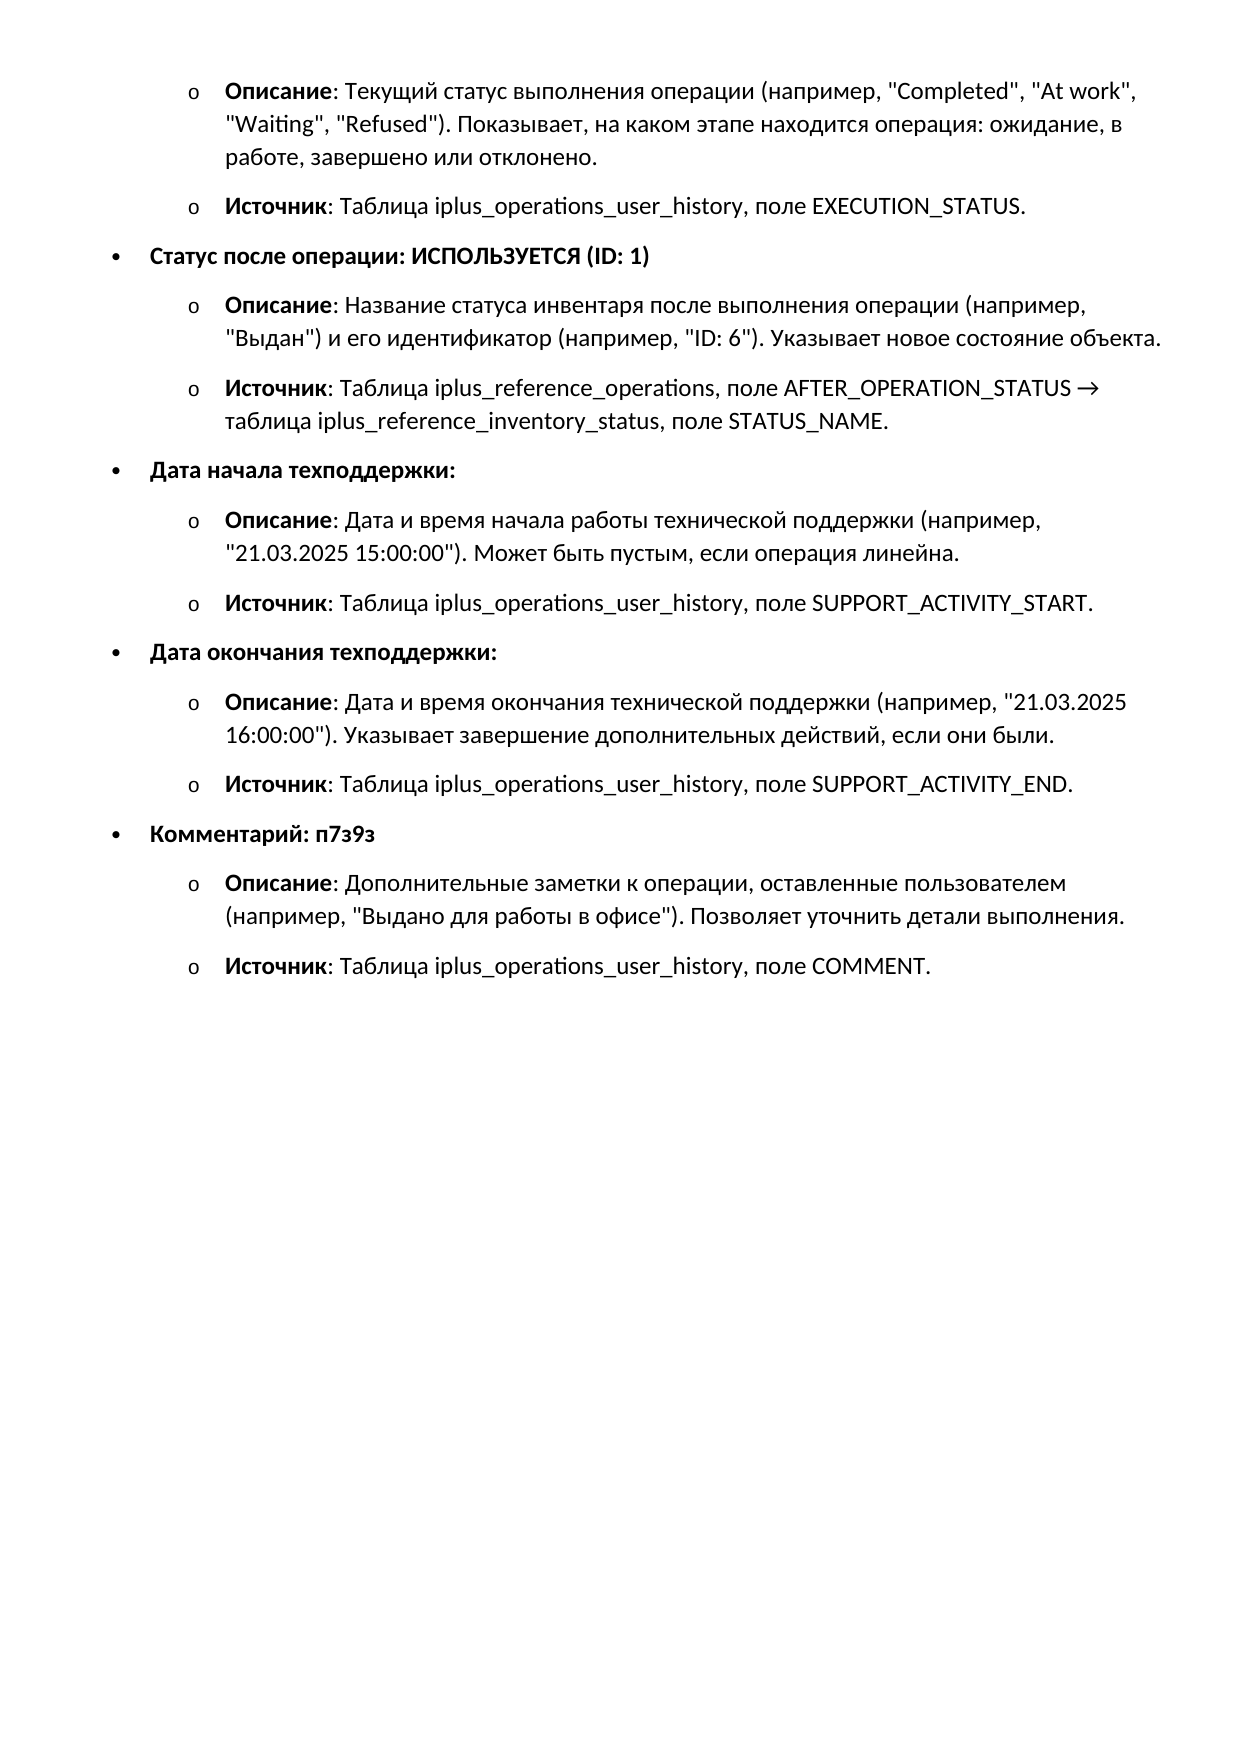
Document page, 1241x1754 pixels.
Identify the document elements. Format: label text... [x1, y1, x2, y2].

list Описание: Текущий статус выполнения операции (например, "Completed", "At work", "Waiting", "Refused"). Показывает, на каком этапе находится операция: ожидание, в работе, завершено или отклонено. [187, 75, 1165, 171]
list Описание: Дополнительные заметки к операции, оставленные пользователем (например, "Выдано для работы в офисе"). Позволяет уточнить детали выполнения. [187, 867, 1165, 931]
list Дата окончания техподдержки: [112, 636, 1165, 667]
list Описание: Дата и время начала работы технической поддержки (например, "21.03.2025 15:00:00"). Может быть пустым, если операция линейна. [187, 504, 1165, 568]
list Комментарий: п7з9з [112, 818, 1165, 848]
list Описание: Название статуса инвентаря после выполнения операции (например, "Выдан") и его идентификатор (например, "ID: 6"). Указывает новое состояние объекта. [187, 289, 1165, 353]
list Источник: Таблица iplus_operations_user_history, поле COMMENT. [187, 950, 1165, 981]
list Описание: Дата и время окончания технической поддержки (например, "21.03.2025 16:00:00"). Указывает завершение дополнительных действий, если они были. [187, 686, 1165, 749]
list Статус после операции: ИСПОЛЬЗУЕТСЯ (ID: 1) [112, 240, 1165, 271]
list Источник: Таблица iplus_operations_user_history, поле EXECUTION_STATUS. [187, 190, 1165, 221]
list Источник: Таблица iplus_operations_user_history, поле SUPPORT_ACTIVITY_END. [187, 768, 1165, 799]
list Дата начала техподдержки: [112, 454, 1165, 485]
list Источник: Таблица iplus_operations_user_history, поле SUPPORT_ACTIVITY_START. [187, 587, 1165, 617]
list Источник: Таблица iplus_reference_operations, поле AFTER_OPERATION_STATUS → таблица iplus_reference_inventory_status, поле STATUS_NAME. [187, 372, 1165, 436]
